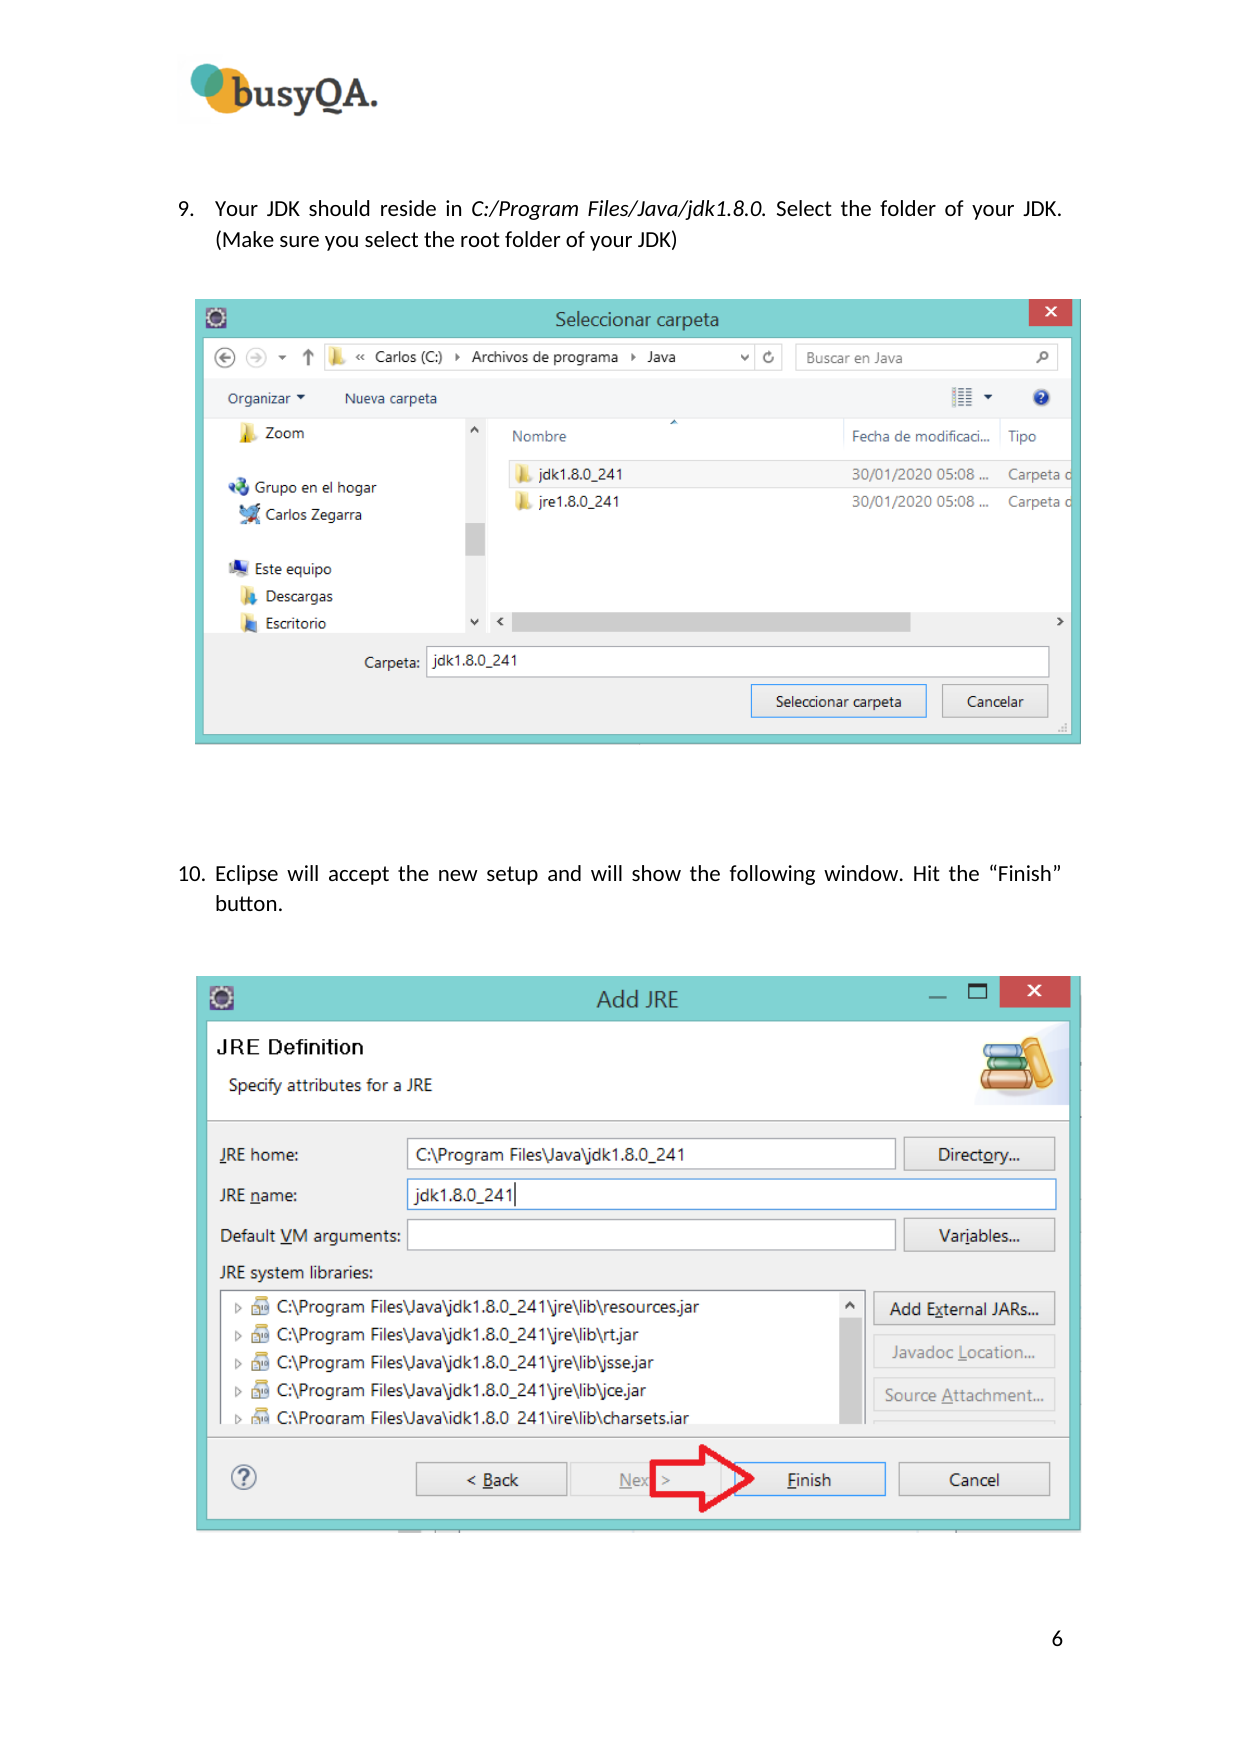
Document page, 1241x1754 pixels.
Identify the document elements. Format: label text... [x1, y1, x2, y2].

picture [195, 299, 1081, 745]
picture [196, 976, 1082, 1533]
picture [177, 54, 391, 124]
list Your JDK should reside in C:/Program Files/Java/jdk1.8.0. Select the folder of your JDK. (Make sure you select the root folder of your JDK) [177, 194, 1063, 253]
list Eclipse will accept the new setup and will show the following window. Hit the “Finish” button. [177, 859, 1063, 917]
